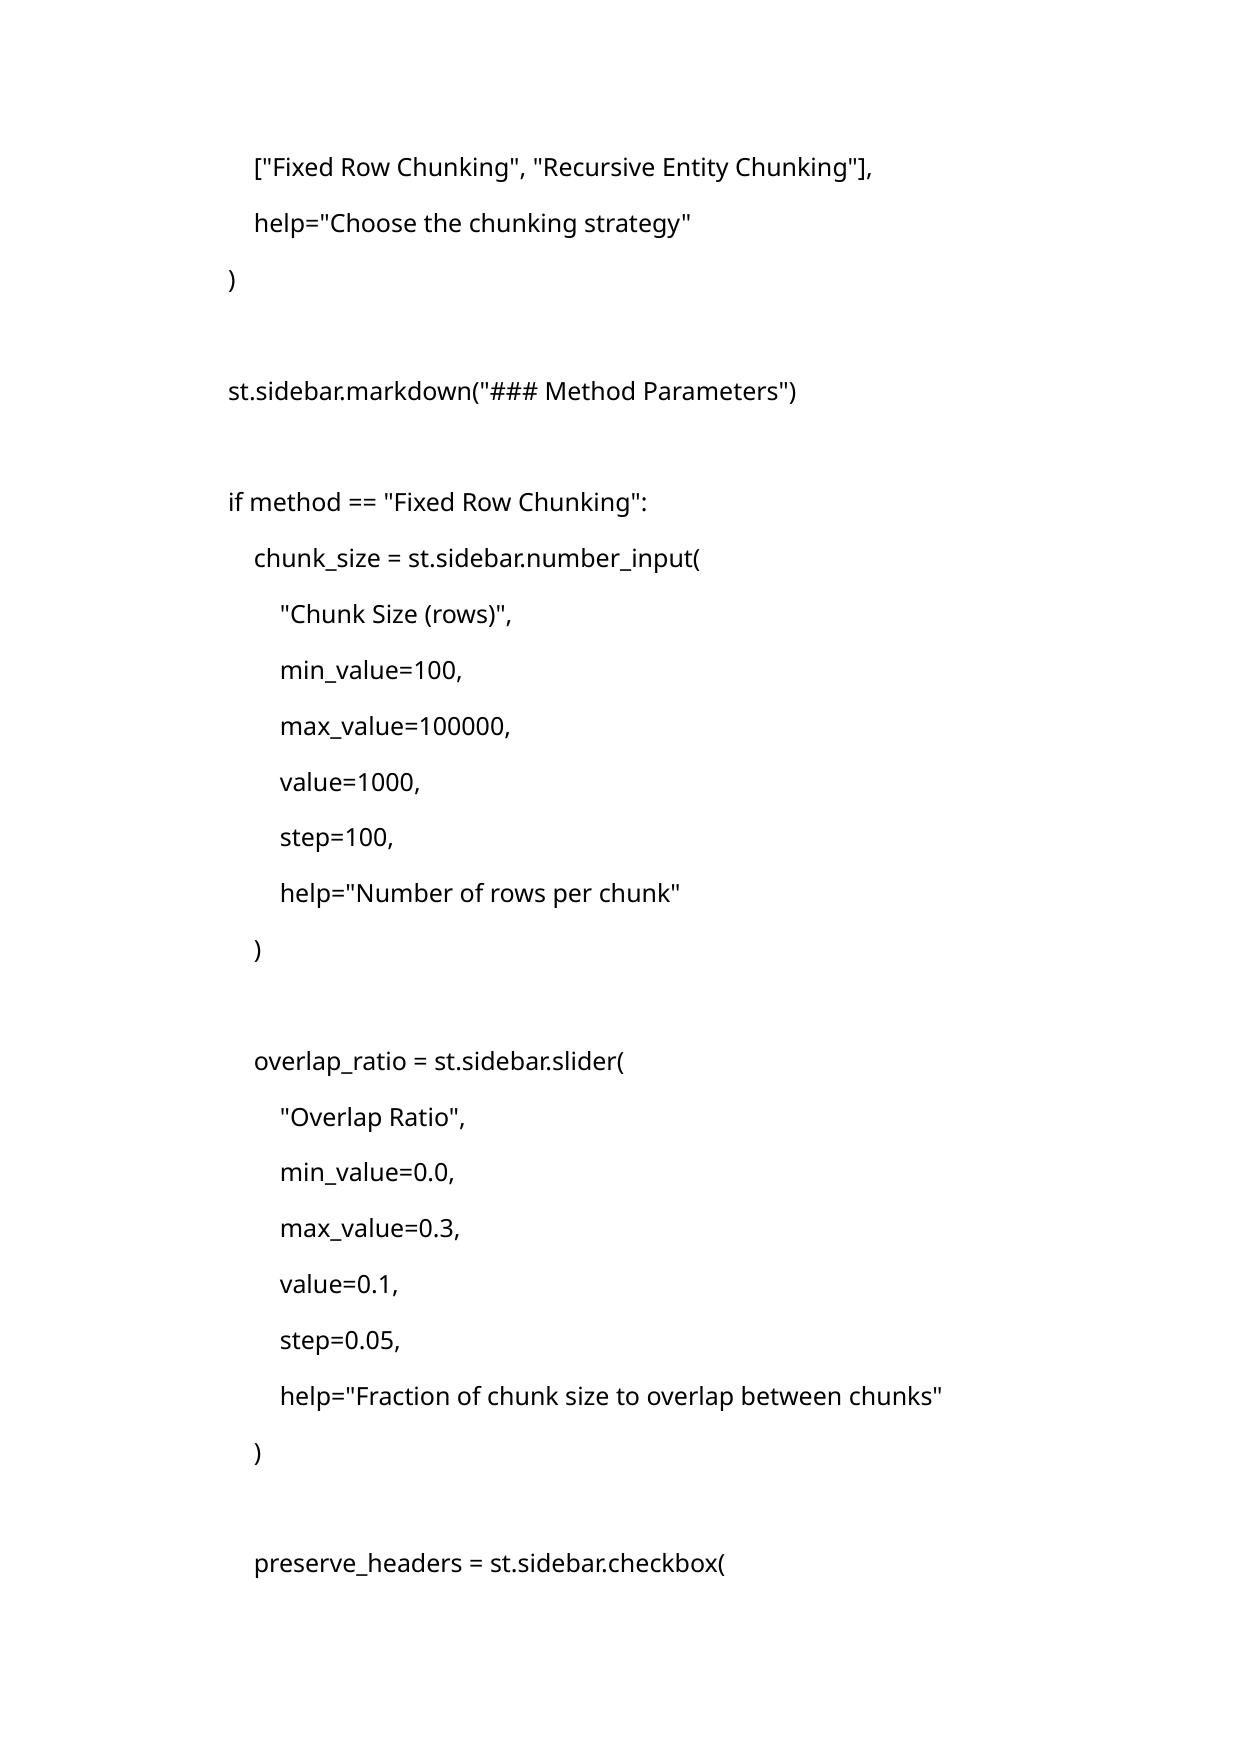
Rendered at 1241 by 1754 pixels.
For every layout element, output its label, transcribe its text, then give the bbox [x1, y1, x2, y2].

text overlap_ratio = st.sidebar.slider( [150, 1043, 1090, 1077]
text "Overlap Ratio", [150, 1099, 1090, 1133]
text preserve_headers = st.sidebar.checkbox( [150, 1546, 1090, 1580]
text min_value=0.0, [150, 1155, 1090, 1189]
text chunk_size = st.sidebar.number_input( [150, 541, 1090, 575]
text ["Fixed Row Chunking", "Recursive Entity Chunking"], [150, 150, 1090, 184]
text ) [150, 1434, 1090, 1468]
text max_value=100000, [150, 708, 1090, 742]
text if method == "Fixed Row Chunking": [150, 485, 1090, 519]
text step=100, [150, 820, 1090, 854]
text st.sidebar.markdown("### Method Parameters") [150, 373, 1090, 407]
text ) [150, 262, 1090, 296]
text help="Number of rows per chunk" [150, 876, 1090, 910]
text help="Choose the chunking strategy" [150, 206, 1090, 240]
text help="Fraction of chunk size to overlap between chunks" [150, 1378, 1090, 1412]
text max_value=0.3, [150, 1211, 1090, 1245]
text "Chunk Size (rows)", [150, 597, 1090, 631]
text step=0.05, [150, 1322, 1090, 1357]
text value=1000, [150, 764, 1090, 798]
text ) [150, 932, 1090, 966]
text value=0.1, [150, 1267, 1090, 1301]
text min_value=100, [150, 652, 1090, 687]
